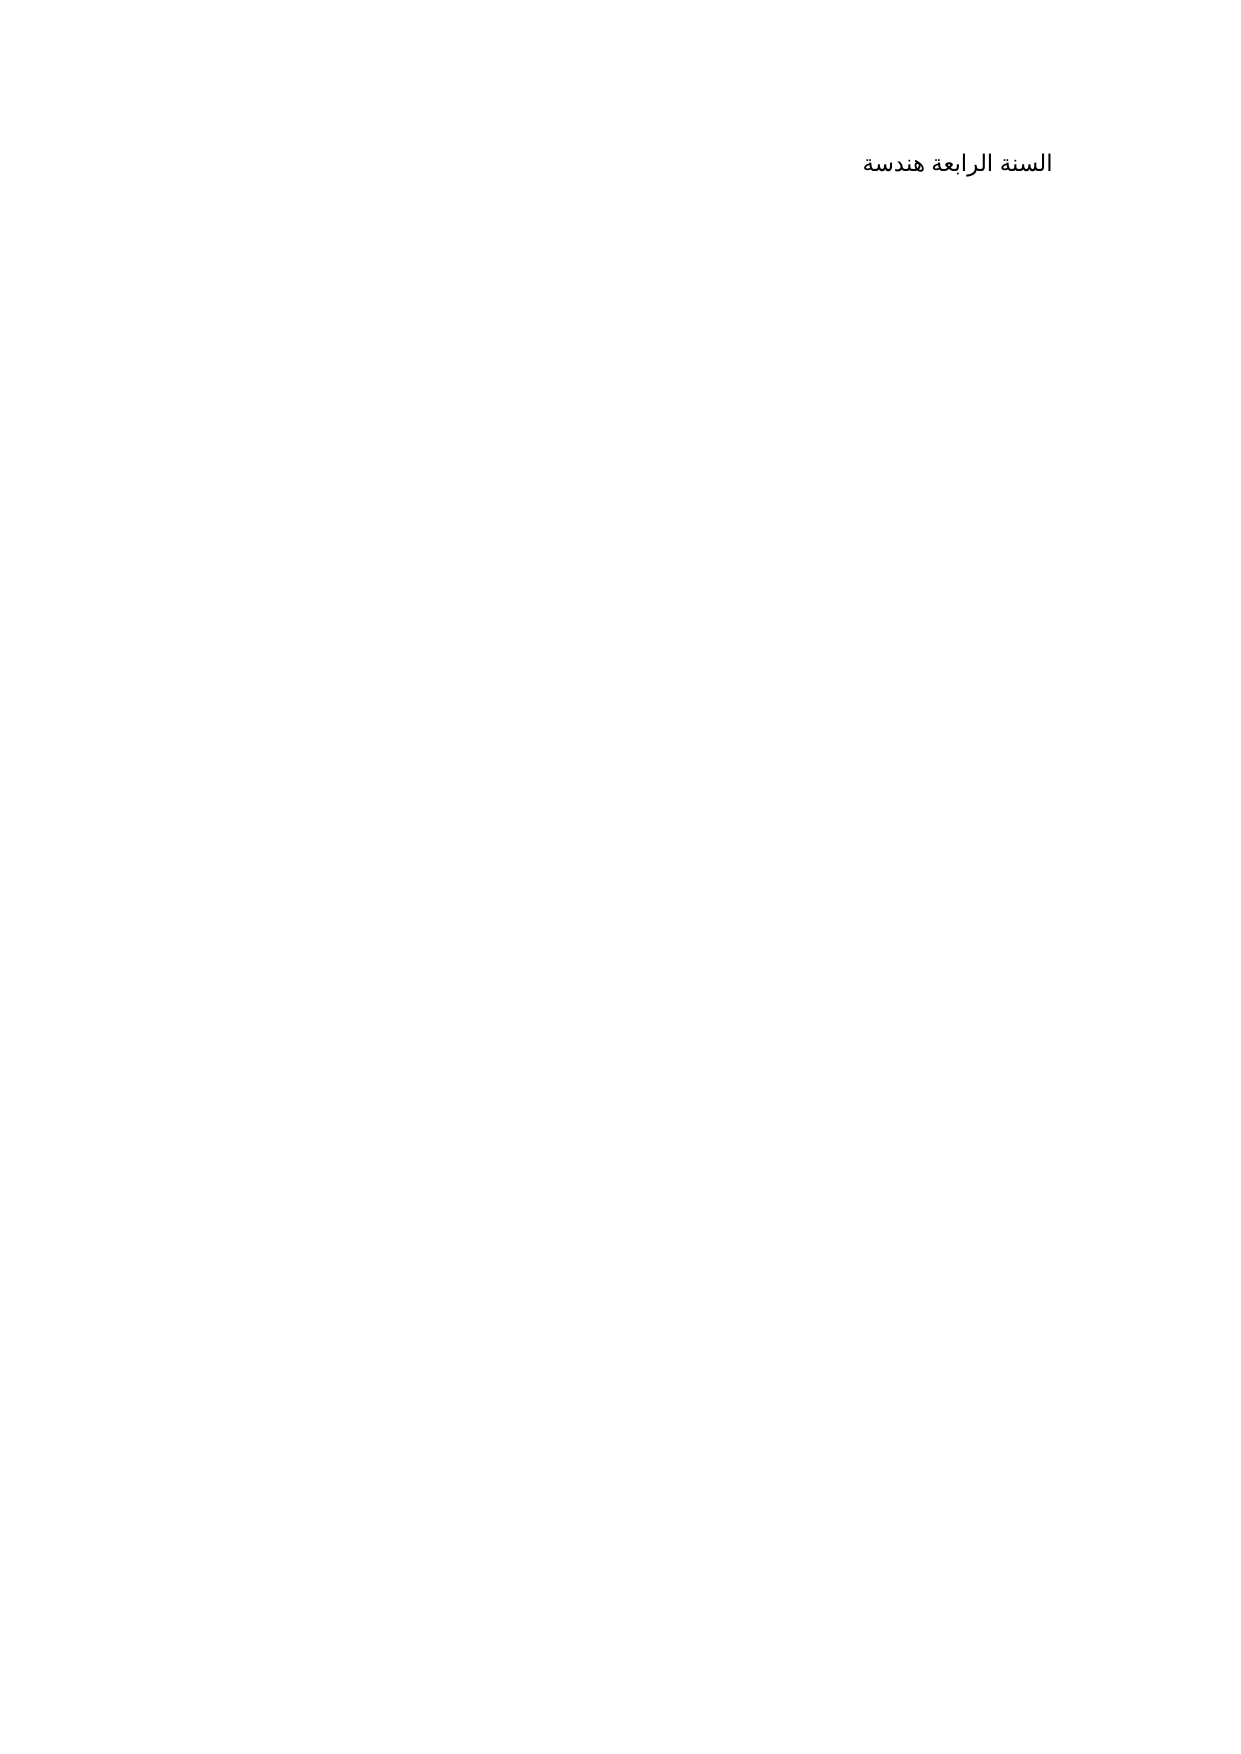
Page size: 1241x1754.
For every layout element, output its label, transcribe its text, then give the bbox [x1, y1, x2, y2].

text السنة الرابعة هندسة [187, 150, 1053, 176]
